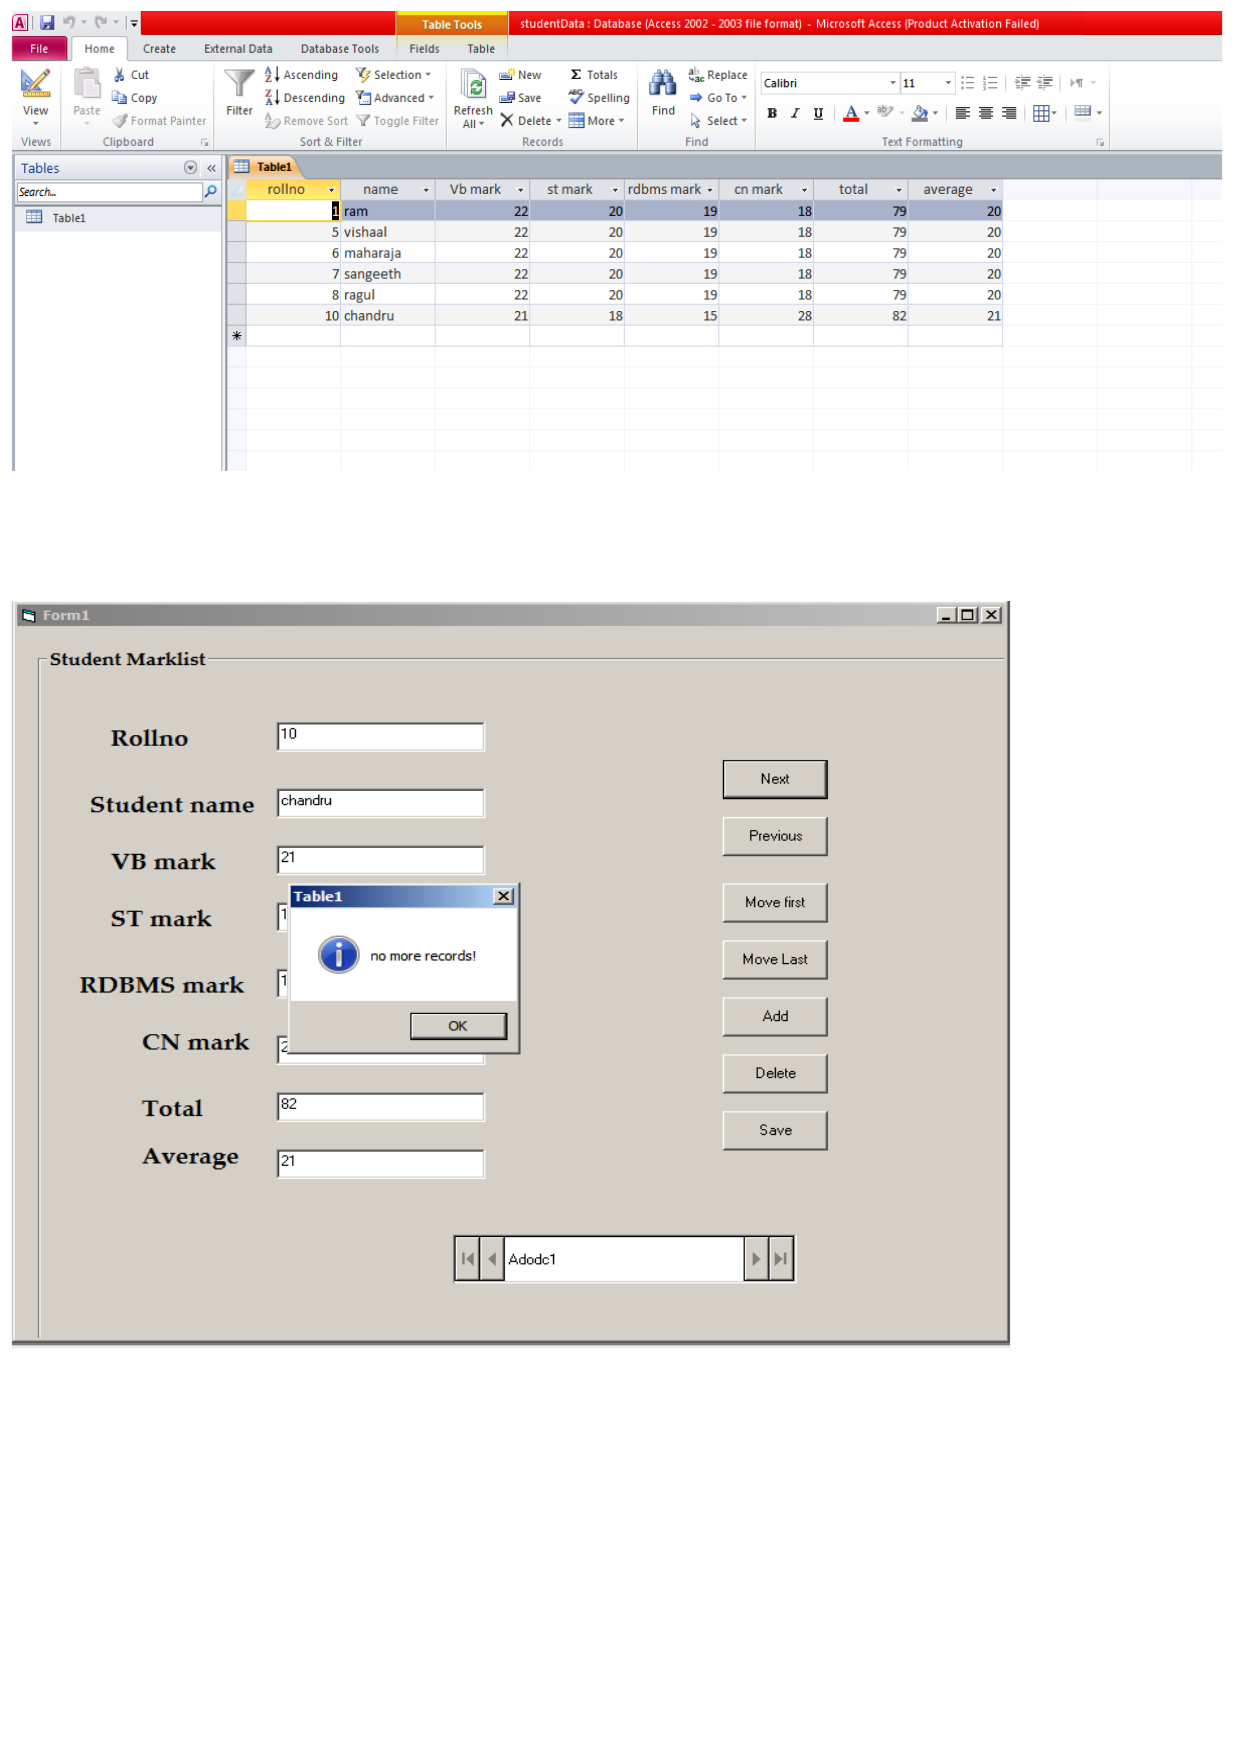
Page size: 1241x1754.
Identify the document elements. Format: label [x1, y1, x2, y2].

picture [11, 11, 1223, 471]
picture [11, 601, 1011, 1348]
